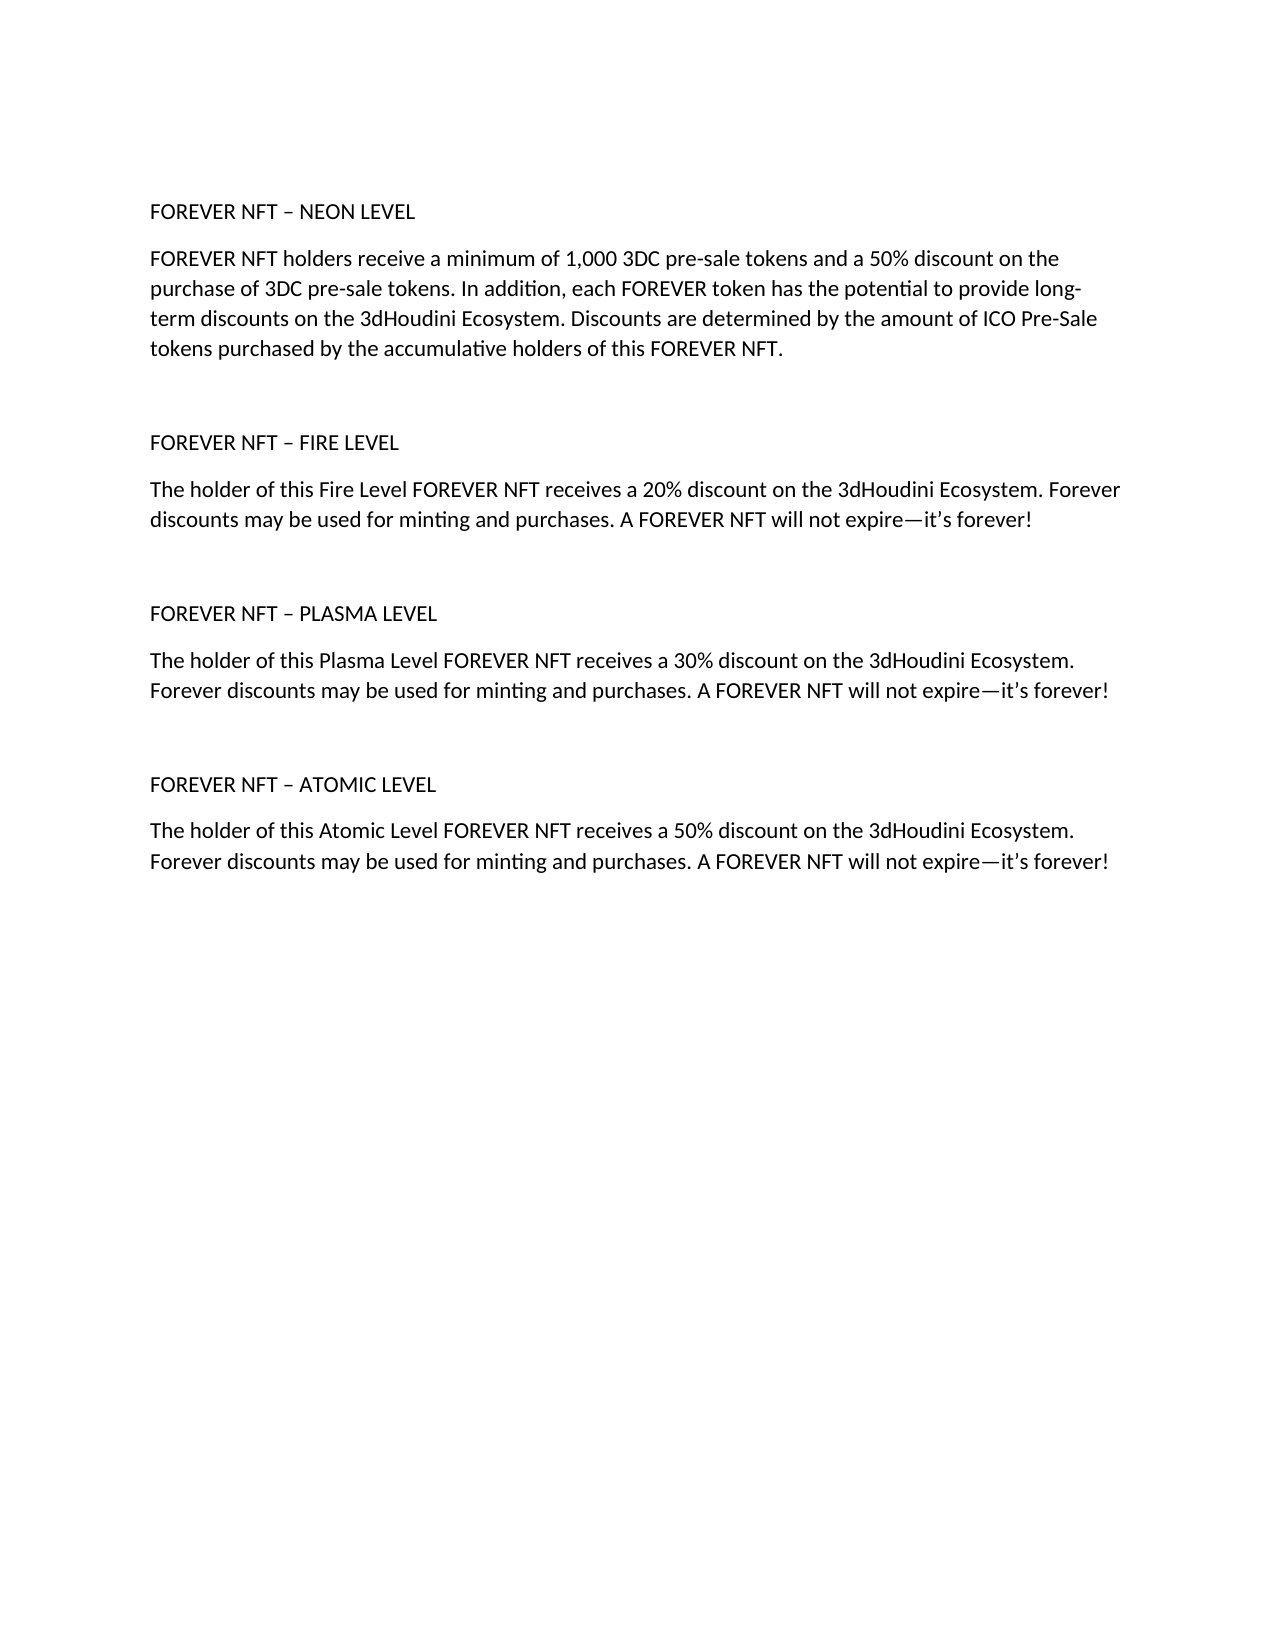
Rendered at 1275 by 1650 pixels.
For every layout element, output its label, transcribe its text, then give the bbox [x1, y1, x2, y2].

text The holder of this Plasma Level FOREVER NFT receives a 30% discount on the 3dHoudini Ecosystem. Forever discounts may be used for minting and purchases. A FOREVER NFT will not expire—it’s forever! [150, 646, 1125, 704]
text FOREVER NFT – NEON LEVEL [150, 197, 1125, 225]
text FOREVER NFT holders receive a minimum of 1,000 3DC pre-sale tokens and a 50% discount on the purchase of 3DC pre-sale tokens. In addition, each FOREVER token has the potential to provide long-term discounts on the 3dHoudini Ecosystem. Discounts are determined by the amount of ICO Pre-Sale tokens purchased by the accumulative holders of this FOREVER NFT. [150, 244, 1125, 362]
text FOREVER NFT – PLASMA LEVEL [150, 599, 1125, 627]
text The holder of this Atomic Level FOREVER NFT receives a 50% discount on the 3dHoudini Ecosystem. Forever discounts may be used for minting and purchases. A FOREVER NFT will not expire—it’s forever! [150, 817, 1125, 875]
text The holder of this Fire Level FOREVER NFT receives a 20% discount on the 3dHoudini Ecosystem. Forever discounts may be used for minting and purchases. A FOREVER NFT will not expire—it’s forever! [150, 475, 1125, 533]
text FOREVER NFT – ATOMIC LEVEL [150, 770, 1125, 798]
text FOREVER NFT – FIRE LEVEL [150, 428, 1125, 456]
